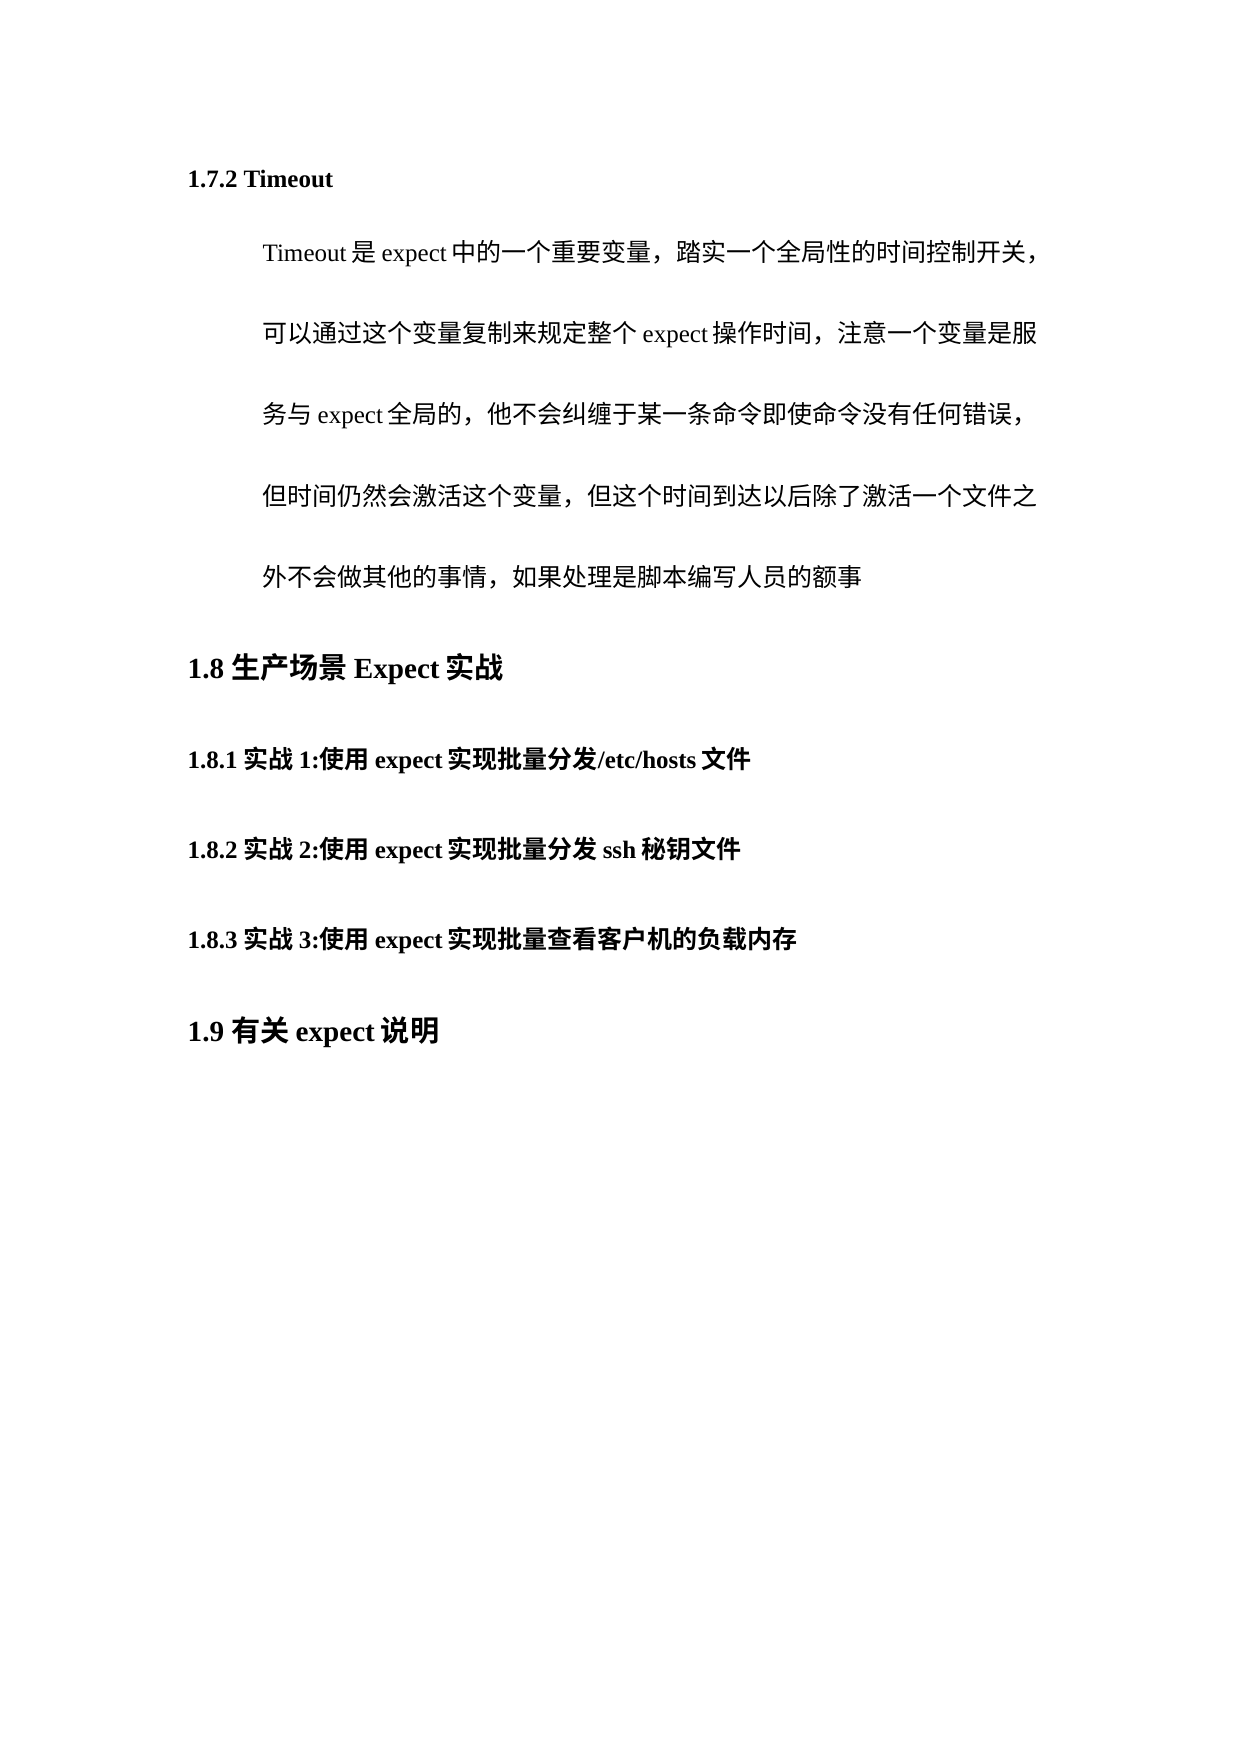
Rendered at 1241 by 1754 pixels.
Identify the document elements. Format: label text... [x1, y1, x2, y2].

subtitle 1.8 生产场景Expect实战 [187, 633, 1053, 698]
subtitle 1.8.2 实战2:使用expect实现批量分发ssh秘钥文件 [187, 815, 1053, 880]
list Timeout是expect中的一个重要变量，踏实一个全局性的时间控制开关，可以通过这个变量复制来规定整个expect操作时间，注意一个变量是服务与expect全局的，他不会纠缠于某一条命令即使命令没有任何错误，但时间仍然会激活这个变量，但这个时间到达以后除了激活一个文件之外不会做其他的事情，如果处理是脚本编写人员的额事 [262, 218, 1053, 608]
subtitle 1.8.1 实战1:使用expect实现批量分发/etc/hosts文件 [187, 725, 1053, 790]
subtitle 1.7.2 Timeout [187, 162, 1053, 194]
subtitle 1.9 有关expect说明 [187, 996, 1053, 1061]
subtitle 1.8.3 实战3:使用expect实现批量查看客户机的负载内存 [187, 906, 1053, 971]
